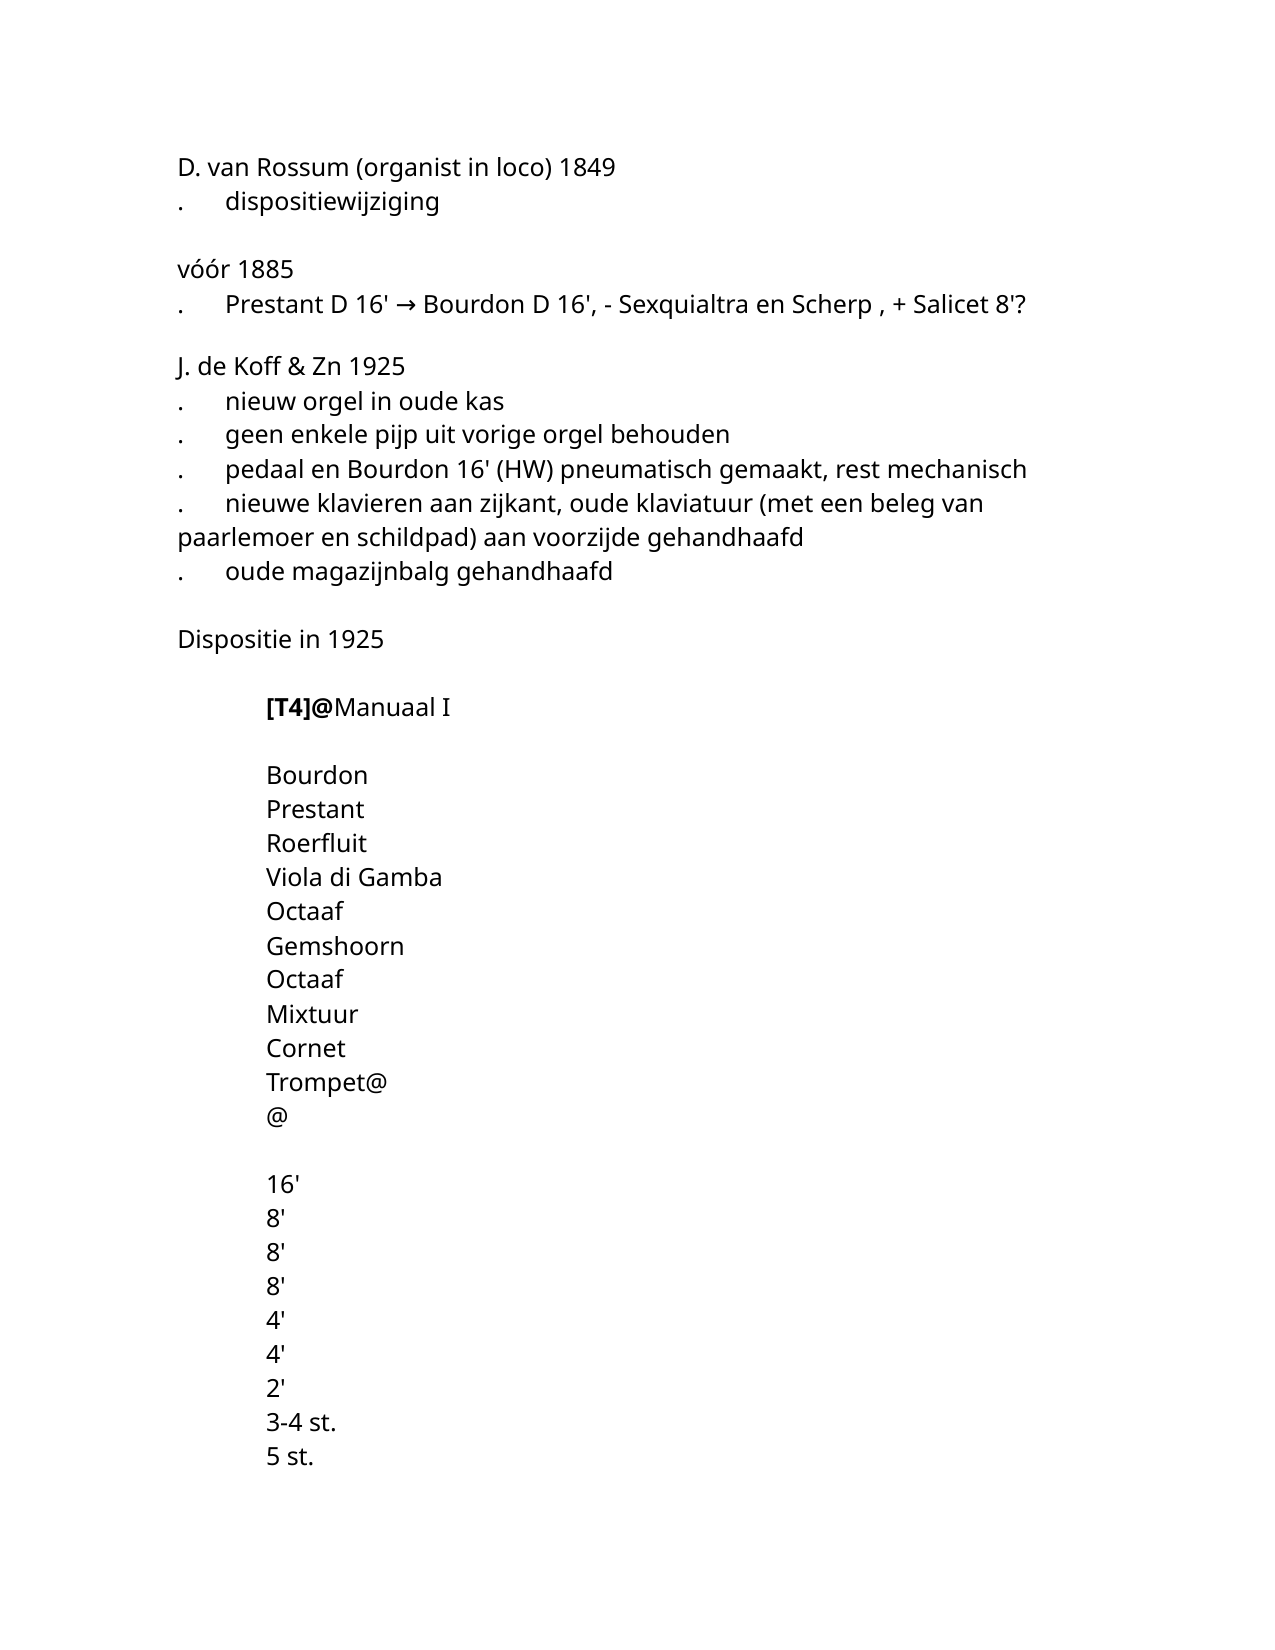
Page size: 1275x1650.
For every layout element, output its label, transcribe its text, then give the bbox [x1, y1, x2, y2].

text 8' [266, 1269, 1098, 1303]
text Octaaf [266, 962, 1098, 996]
text 8' [266, 1235, 1098, 1269]
text . dispositiewijziging [177, 184, 1098, 218]
text Cornet [266, 1030, 1098, 1064]
text D. van Rossum (organist in loco) 1849 [177, 150, 1098, 184]
text 4' [266, 1303, 1098, 1337]
text 16' [266, 1167, 1098, 1201]
text . Prestant D 16' → Bourdon D 16', - Sexquialtra en Scherp , + Salicet 8'? [177, 286, 1098, 320]
text . geen enkele pijp uit vorige orgel behouden [177, 417, 1098, 451]
text . pedaal en Bourdon 16' (HW) pneumatisch gemaakt, rest mechanisch [177, 451, 1098, 485]
text 2' [266, 1371, 1098, 1405]
text 5 st. [266, 1439, 1098, 1473]
text 8' [266, 1201, 1098, 1235]
text Mixtuur [266, 996, 1098, 1030]
text Roerfluit [266, 826, 1098, 860]
text Prestant [266, 792, 1098, 826]
text Bourdon [266, 758, 1098, 792]
text 4' [266, 1337, 1098, 1371]
text Viola di Gamba [266, 860, 1098, 894]
text Octaaf [266, 894, 1098, 928]
text . oude magazijnbalg gehandhaafd [177, 553, 1098, 587]
text Gemshoorn [266, 928, 1098, 962]
text Trompet@ [266, 1064, 1098, 1098]
text vóór 1885 [177, 252, 1098, 286]
text 3-4 st. [266, 1405, 1098, 1439]
text J. de Koff & Zn 1925 [177, 349, 1098, 383]
text [T4]@Manuaal I [266, 690, 1098, 724]
text . nieuw orgel in oude kas [177, 383, 1098, 417]
text . nieuwe klavieren aan zijkant, oude klaviatuur (met een beleg van paarlemoer en schildpad) aan voorzijde gehandhaafd [177, 485, 1098, 553]
text Dispositie in 1925 [177, 622, 1098, 656]
text @ [266, 1098, 1098, 1132]
